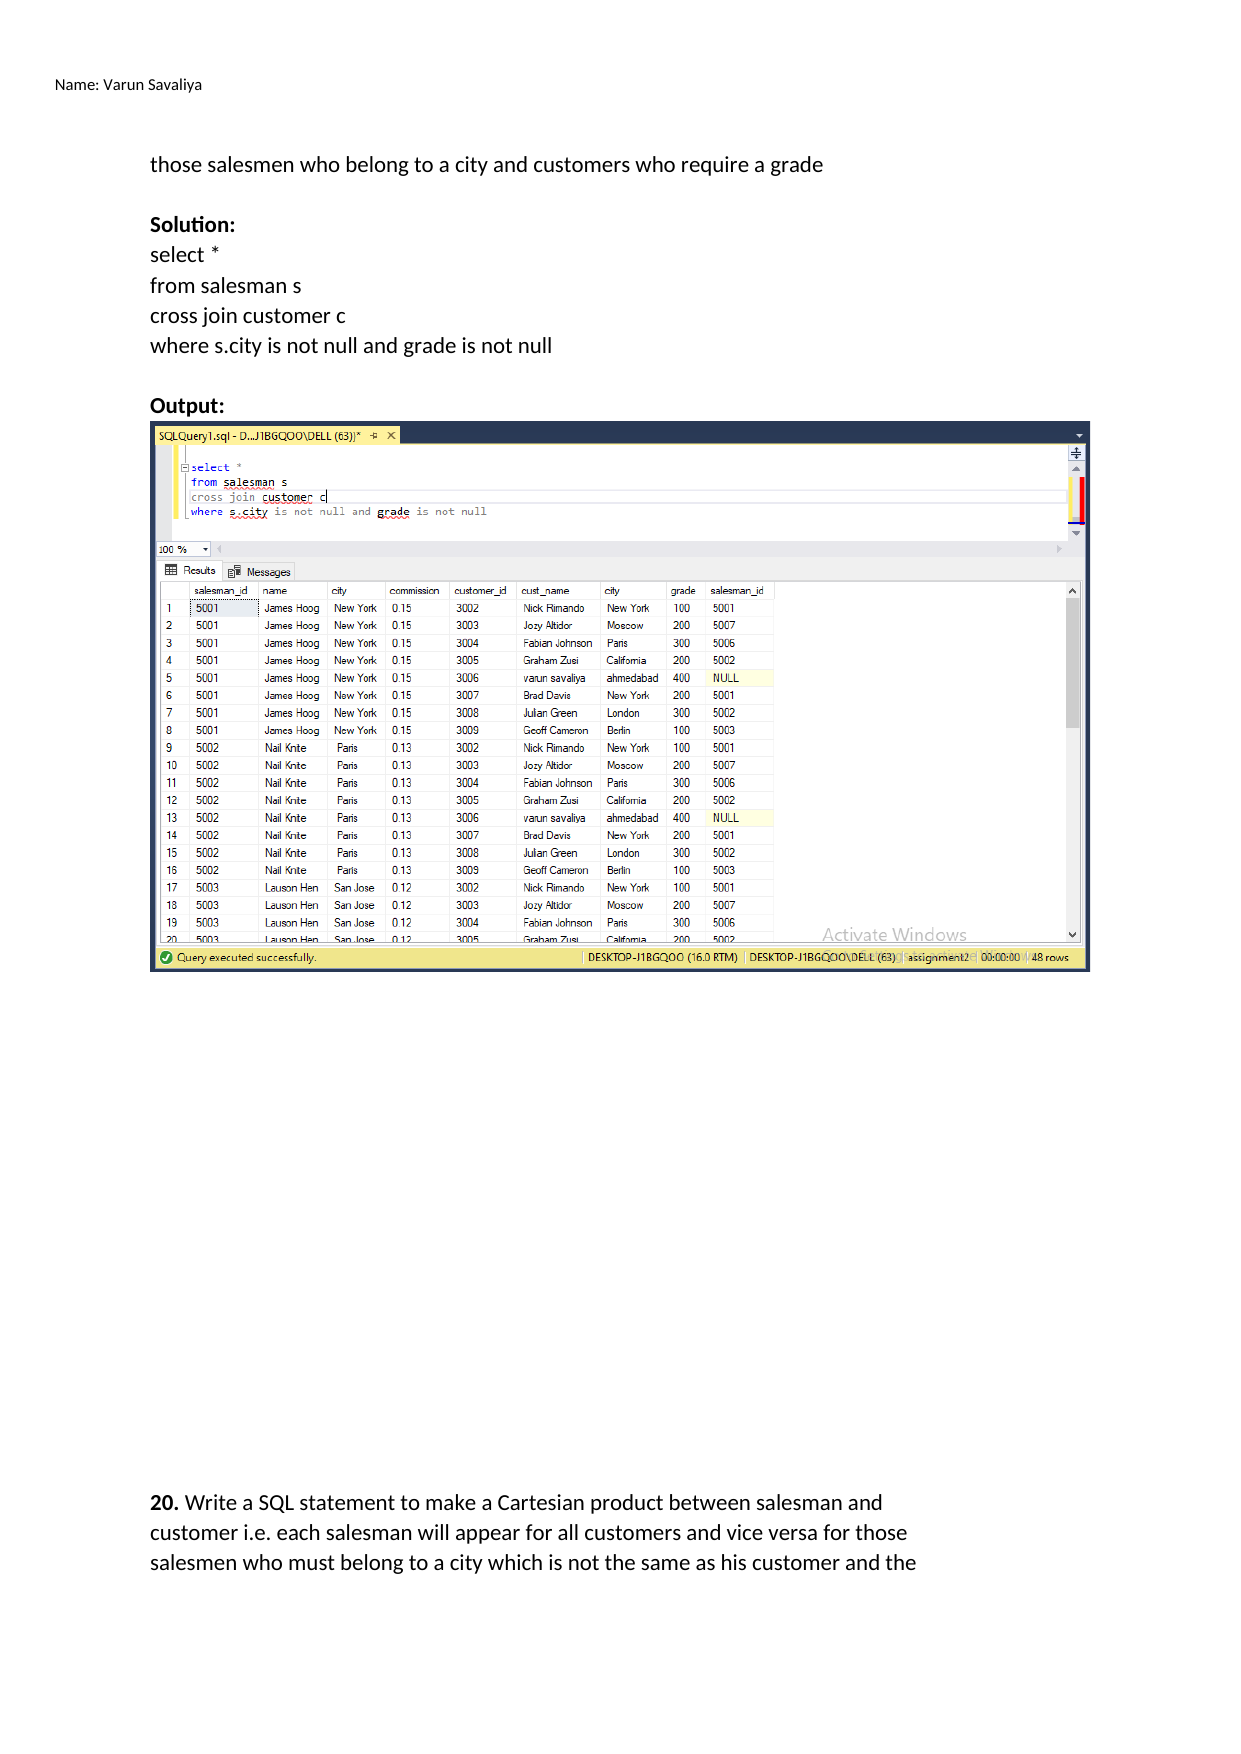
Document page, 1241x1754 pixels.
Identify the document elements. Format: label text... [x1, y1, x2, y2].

text select * [150, 241, 1090, 269]
text customer i.e. each salesman will appear for all customers and vice versa for those [150, 1518, 1090, 1546]
text cross join customer c [150, 301, 1090, 329]
text where s.city is not null and grade is not null [150, 331, 1090, 359]
text those salesmen who belong to a city and customers who require a grade [150, 150, 1090, 178]
text from salesman s [150, 271, 1090, 299]
text Solution: [150, 210, 1090, 238]
text 20. Write a SQL statement to make a Cartesian product between salesman and [150, 1488, 1090, 1516]
text Output: [150, 392, 1090, 420]
text salesmen who must belong to a city which is not the same as his customer and the [150, 1548, 1090, 1576]
picture [150, 421, 1091, 972]
